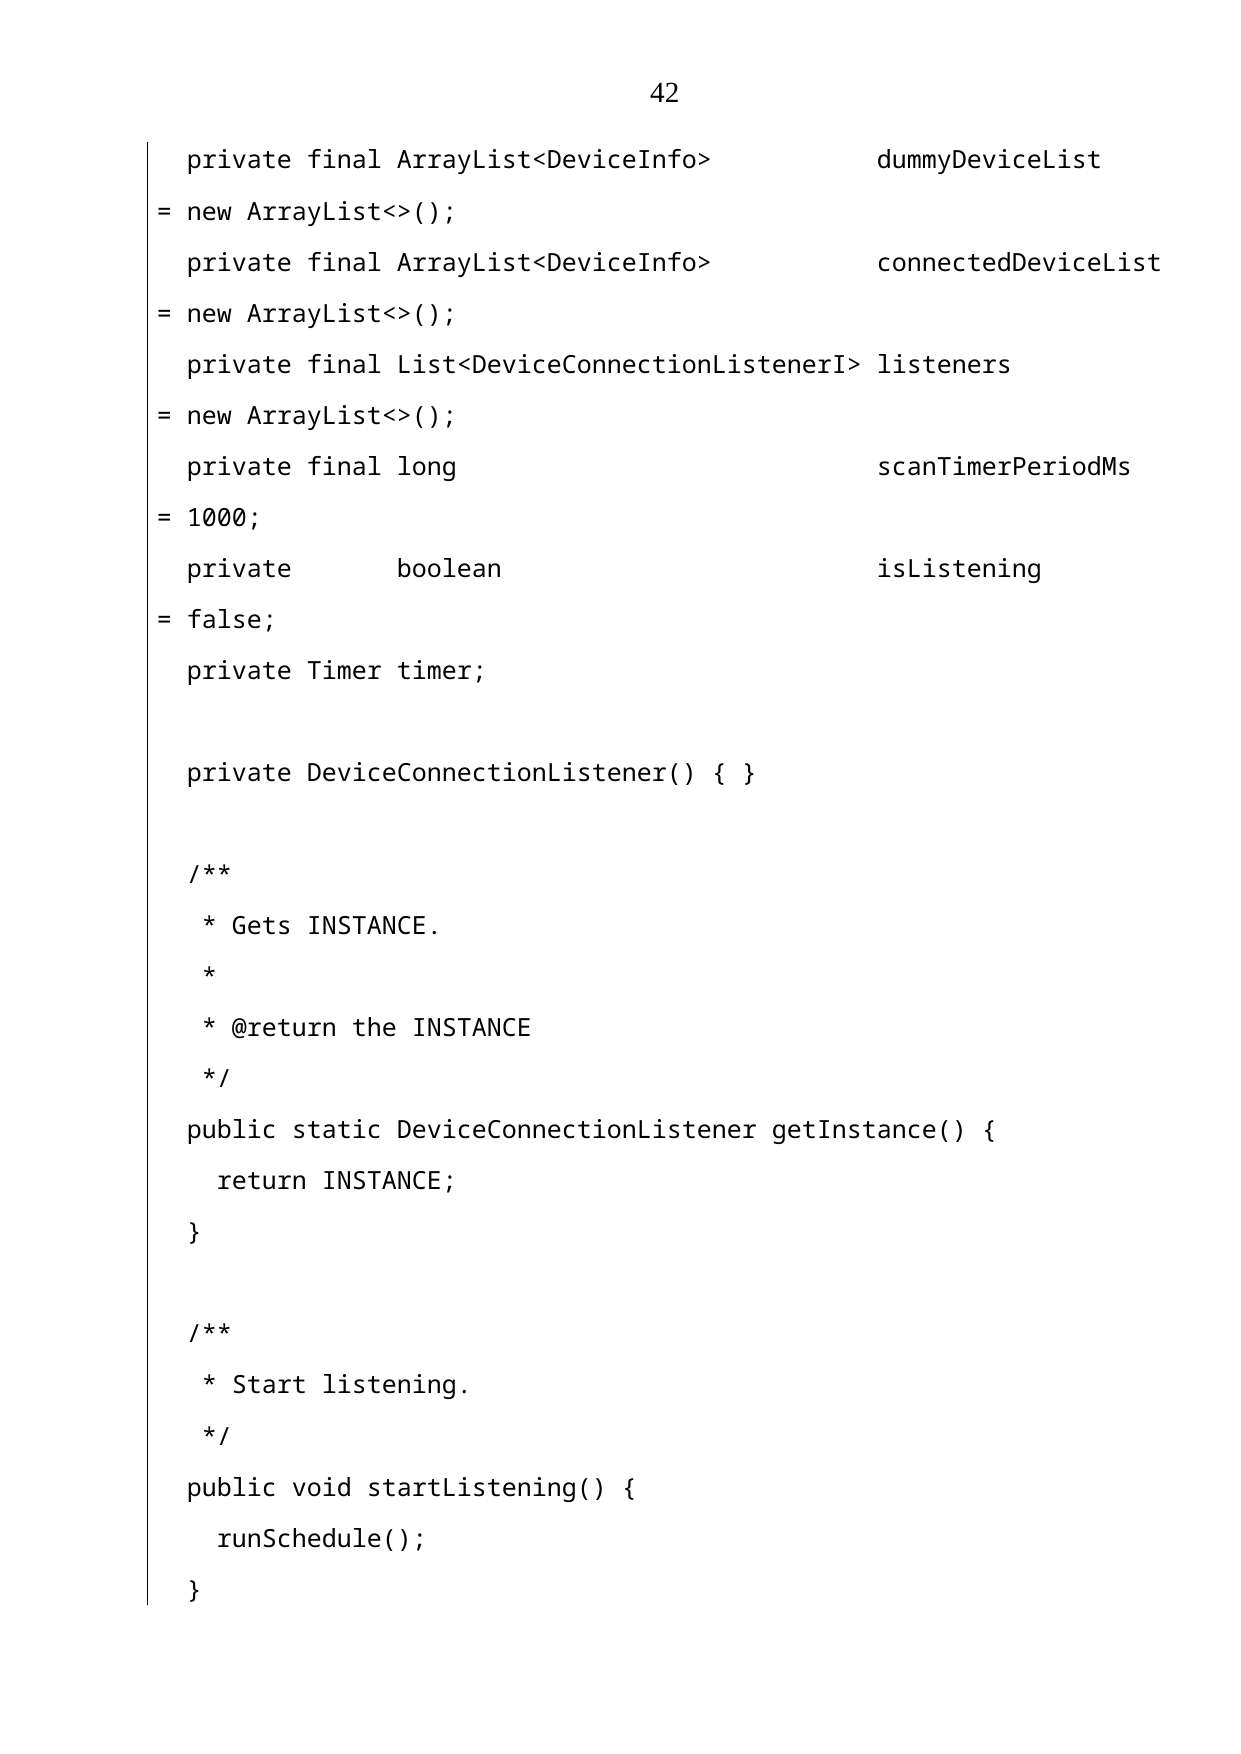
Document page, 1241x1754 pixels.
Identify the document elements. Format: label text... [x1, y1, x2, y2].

text */ [148, 1061, 1181, 1095]
text public void startListening() { [148, 1469, 1181, 1503]
text runSchedule(); [148, 1520, 1181, 1554]
text * [148, 959, 1181, 993]
text */ [148, 1418, 1181, 1452]
text private boolean isListening = false; [148, 550, 1181, 636]
text private final ArrayList<DeviceInfo> connectedDeviceList = new ArrayList<>(); [148, 244, 1181, 329]
text private final List<DeviceConnectionListenerI> listeners = new ArrayList<>(); [148, 346, 1181, 431]
text public static DeviceConnectionListener getInstance() { [148, 1112, 1181, 1146]
text private Timer timer; [148, 652, 1181, 687]
text private DeviceConnectionListener() { } [148, 754, 1181, 789]
text private final long scanTimerPeriodMs = 1000; [148, 448, 1181, 533]
text } [148, 1214, 1181, 1248]
text * @return the INSTANCE [148, 1010, 1181, 1044]
text } [148, 1571, 1181, 1605]
text * Start listening. [148, 1367, 1181, 1401]
text return INSTANCE; [148, 1163, 1181, 1197]
text /** [148, 857, 1181, 891]
text /** [148, 1316, 1181, 1350]
text private final ArrayList<DeviceInfo> dummyDeviceList = new ArrayList<>(); [148, 142, 1181, 227]
text * Gets INSTANCE. [148, 908, 1181, 942]
